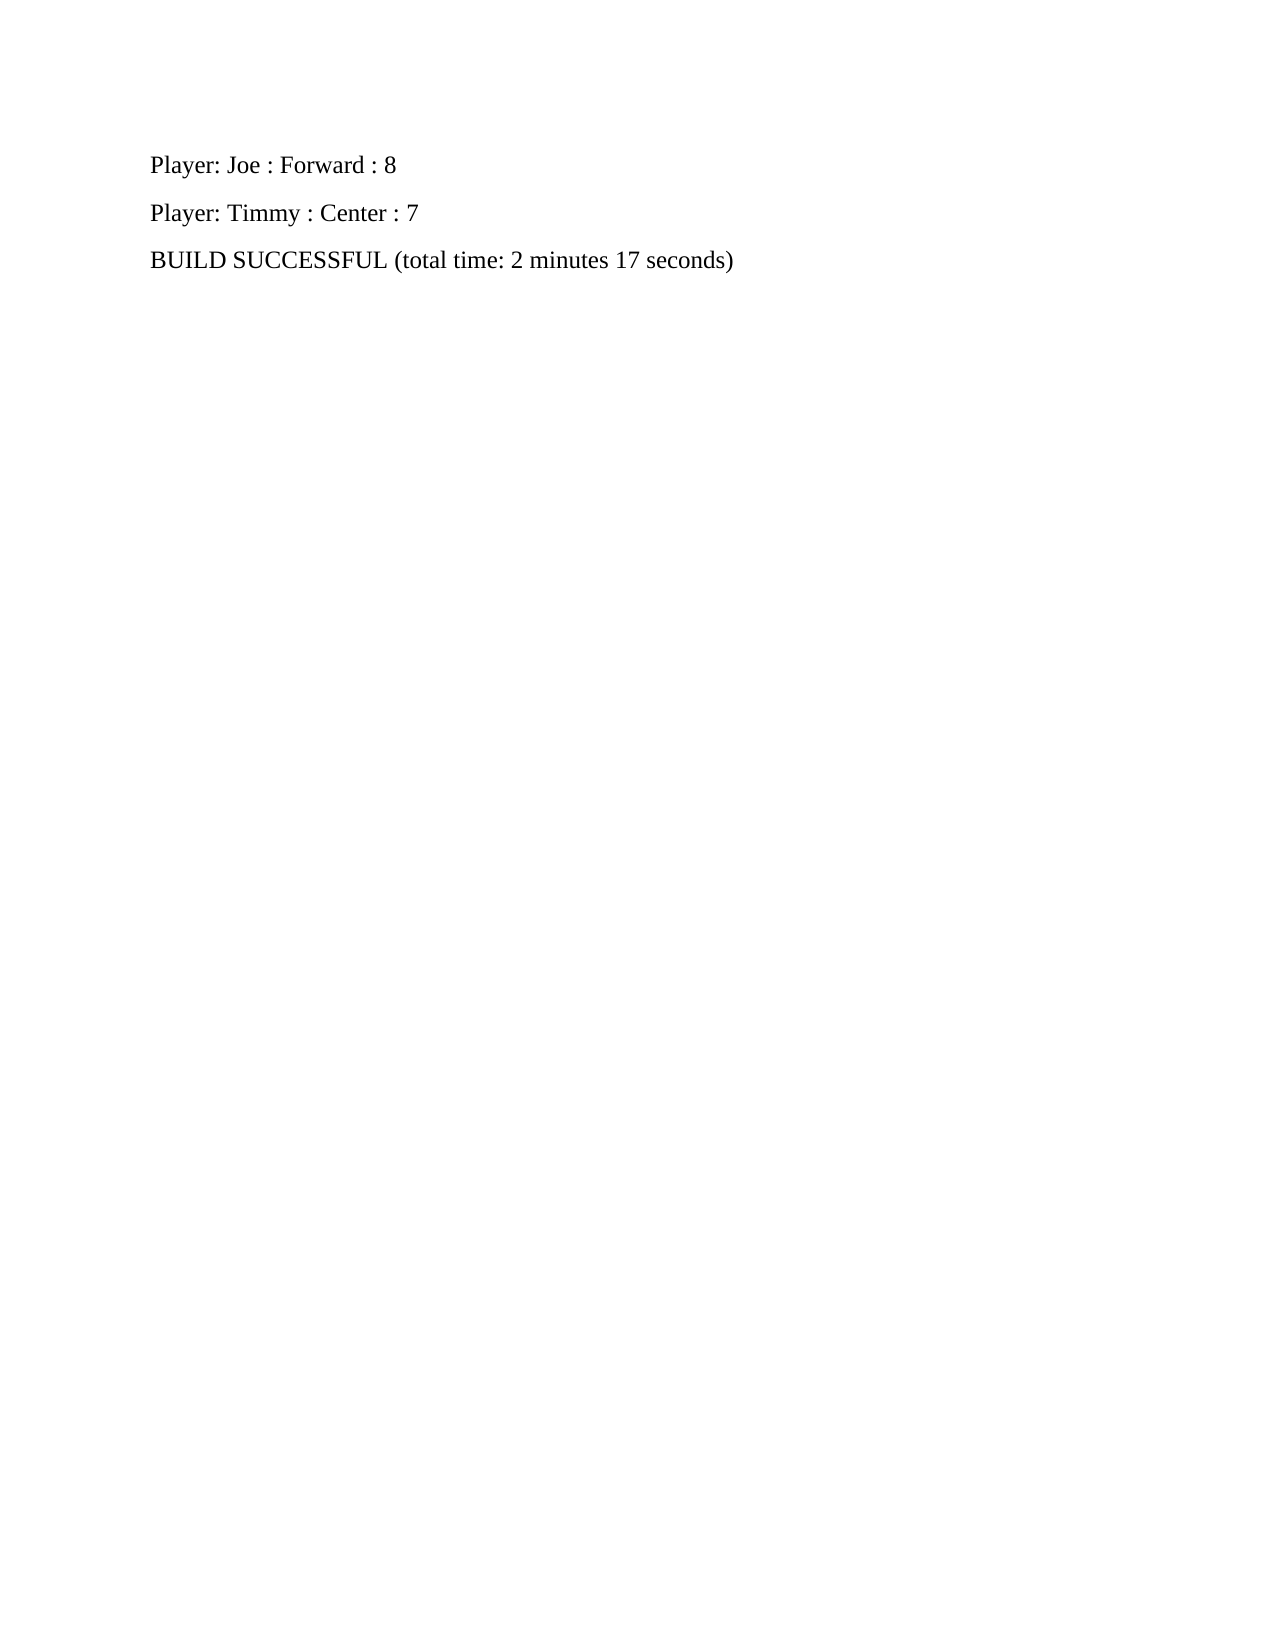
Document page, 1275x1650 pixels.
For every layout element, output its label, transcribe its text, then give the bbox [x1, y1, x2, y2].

text Player: Timmy : Center : 7 [150, 198, 1125, 226]
text Player: Joe : Forward : 8 [150, 150, 1125, 179]
text BUILD SUCCESSFUL (total time: 2 minutes 17 seconds) [150, 245, 1125, 274]
